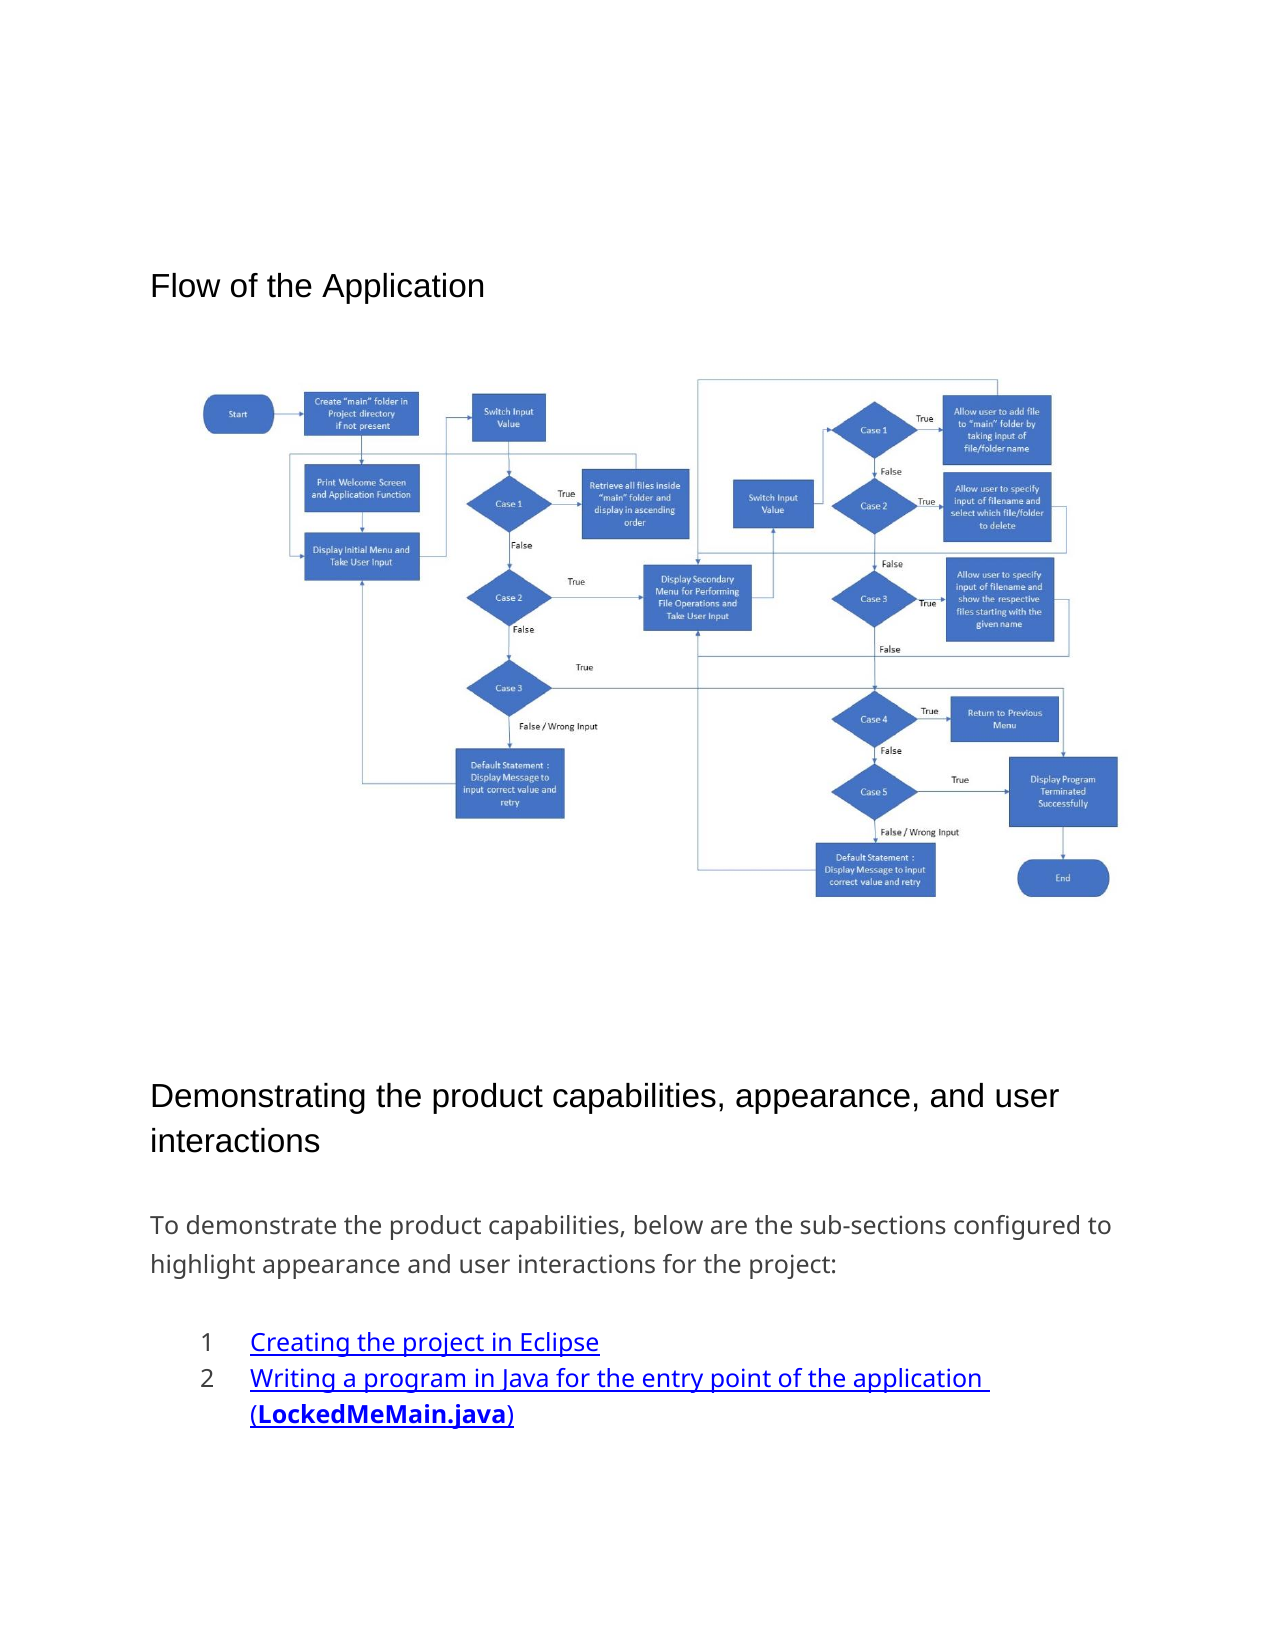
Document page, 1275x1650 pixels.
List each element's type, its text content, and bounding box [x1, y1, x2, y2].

list Creating the project in Eclipse [200, 1325, 1125, 1359]
subtitle Demonstrating the product capabilities, appearance, and user interactions [150, 1076, 1125, 1159]
subtitle Flow of the Application [150, 266, 1125, 304]
list Writing a program in Java for the entry point of the application (LockedMeMain.java) [200, 1361, 1125, 1431]
text To demonstrate the product capabilities, below are the sub-sections configured to highlight appearance and user interactions for the project: [150, 1207, 1125, 1281]
picture [150, 352, 1185, 933]
